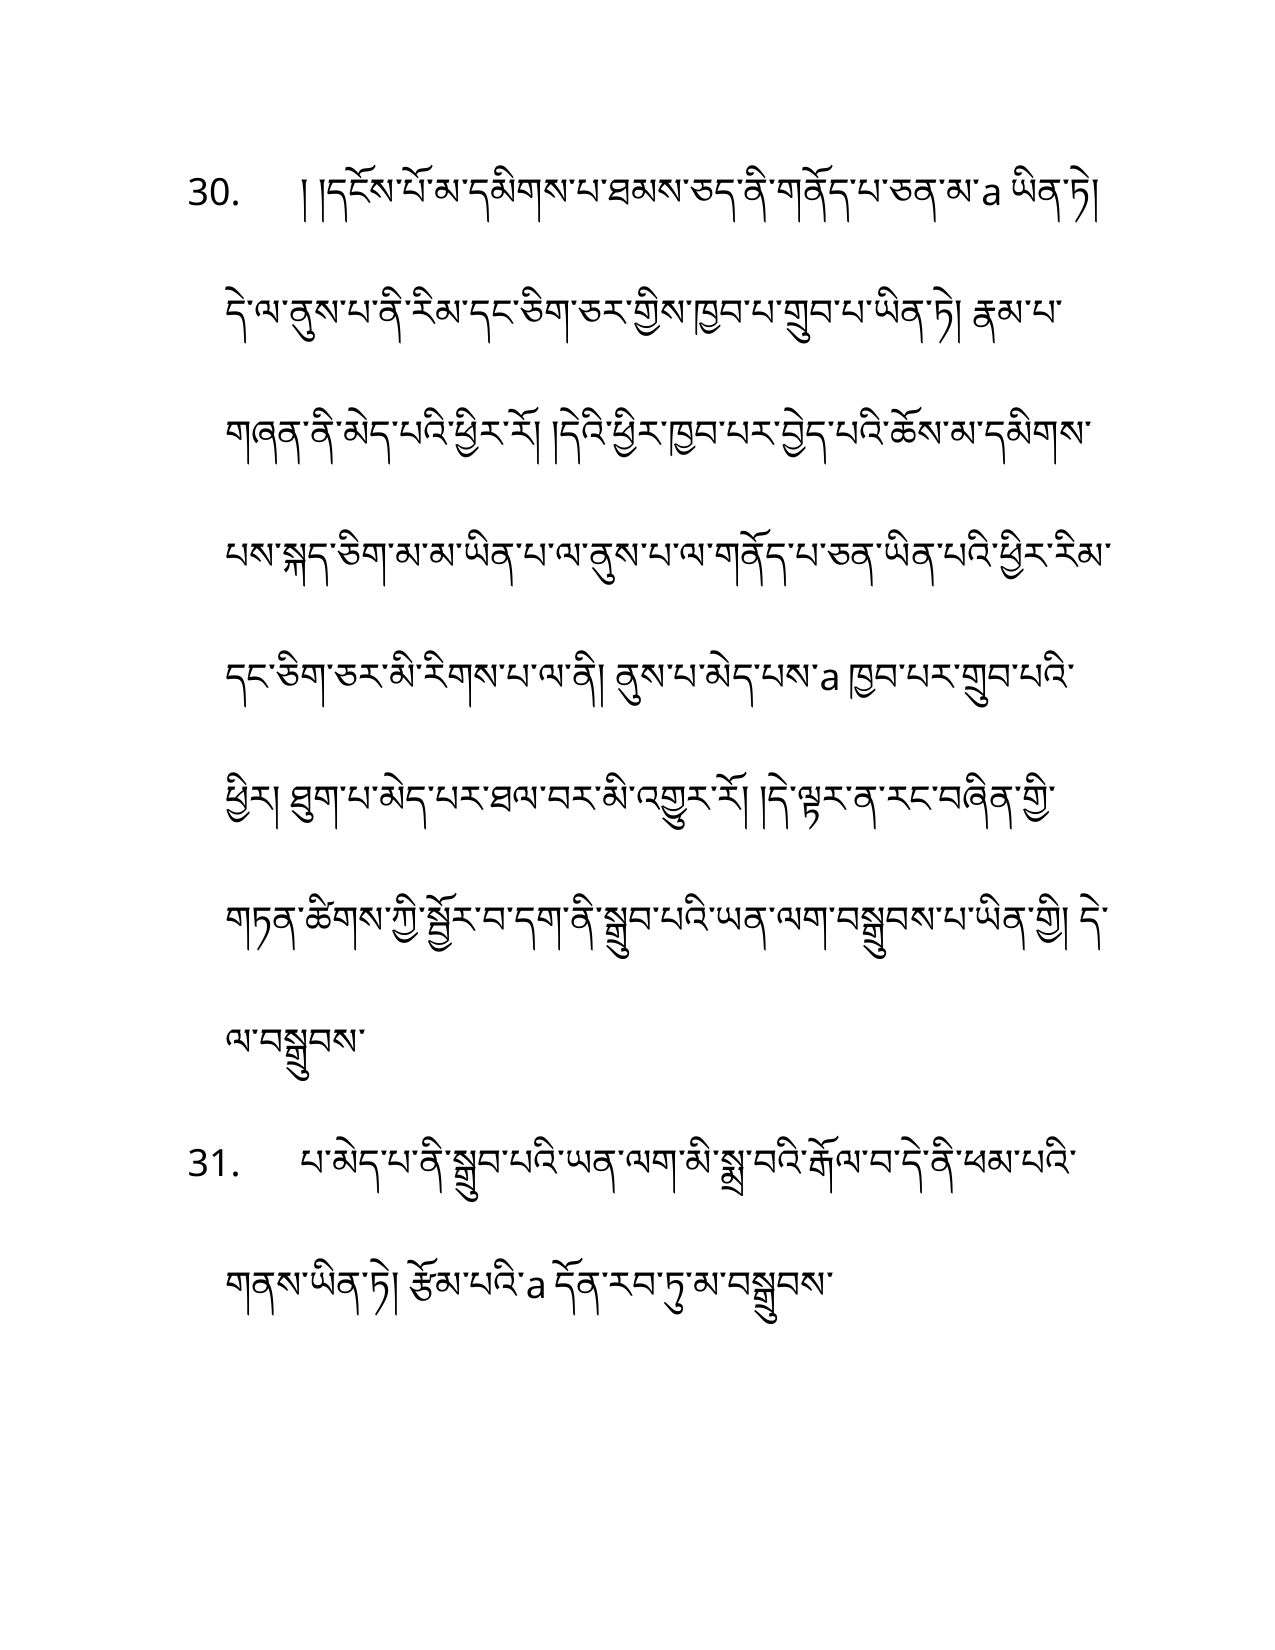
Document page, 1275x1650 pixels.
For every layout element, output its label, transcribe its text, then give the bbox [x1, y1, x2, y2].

list ། །དངོས་པོ་མ་དམིགས་པ་ཐམས་ཅད་ནི་གནོད་པ་ཅན་མ་aཡིན་ཏེ། དེ་ལ་ནུས་པ་ནི་རིམ་དང་ཅིག་ཅར་གྱིས་ཁྱབ་པ་གྲུབ་པ་ཡིན་ཏེ། རྣམ་པ་གཞན་ནི་མེད་པའི་ཕྱིར་རོ། །དེའི་ཕྱིར་ཁྱབ་པར་བྱེད་པའི་ཆོས་མ་དམིགས་པས་སྐད་ཅིག་མ་མ་ཡིན་པ་ལ་ནུས་པ་ལ་གནོད་པ་ཅན་ཡིན་པའི་ཕྱིར་རིམ་དང་ཅིག་ཅར་མི་རིགས་པ་ལ་ནི། ནུས་པ་མེད་པས་aཁྱབ་པར་གྲུབ་པའི་ཕྱིར། ཐུག་པ་མེད་པར་ཐལ་བར་མི་འགྱུར་རོ། །དེ་ལྟར་ན་རང་བཞིན་གྱི་གཏན་ཚིགས་ཀྱི་སྦྱོར་བ་དག་ནི་སྒྲུབ་པའི་ཡན་ལག་བསྒྲུབས་པ་ཡིན་གྱི། དེ་ལ་བསྒྲུབས་ [187, 150, 1125, 1106]
list པ་མེད་པ་ནི་སྒྲུབ་པའི་ཡན་ལག་མི་སྨྲ་བའི་རྒོལ་བ་དེ་ནི་ཕམ་པའི་གནས་ཡིན་ཏེ། རྩོམ་པའི་aདོན་རབ་ཏུ་མ་བསྒྲུབས་ [187, 1122, 1125, 1349]
